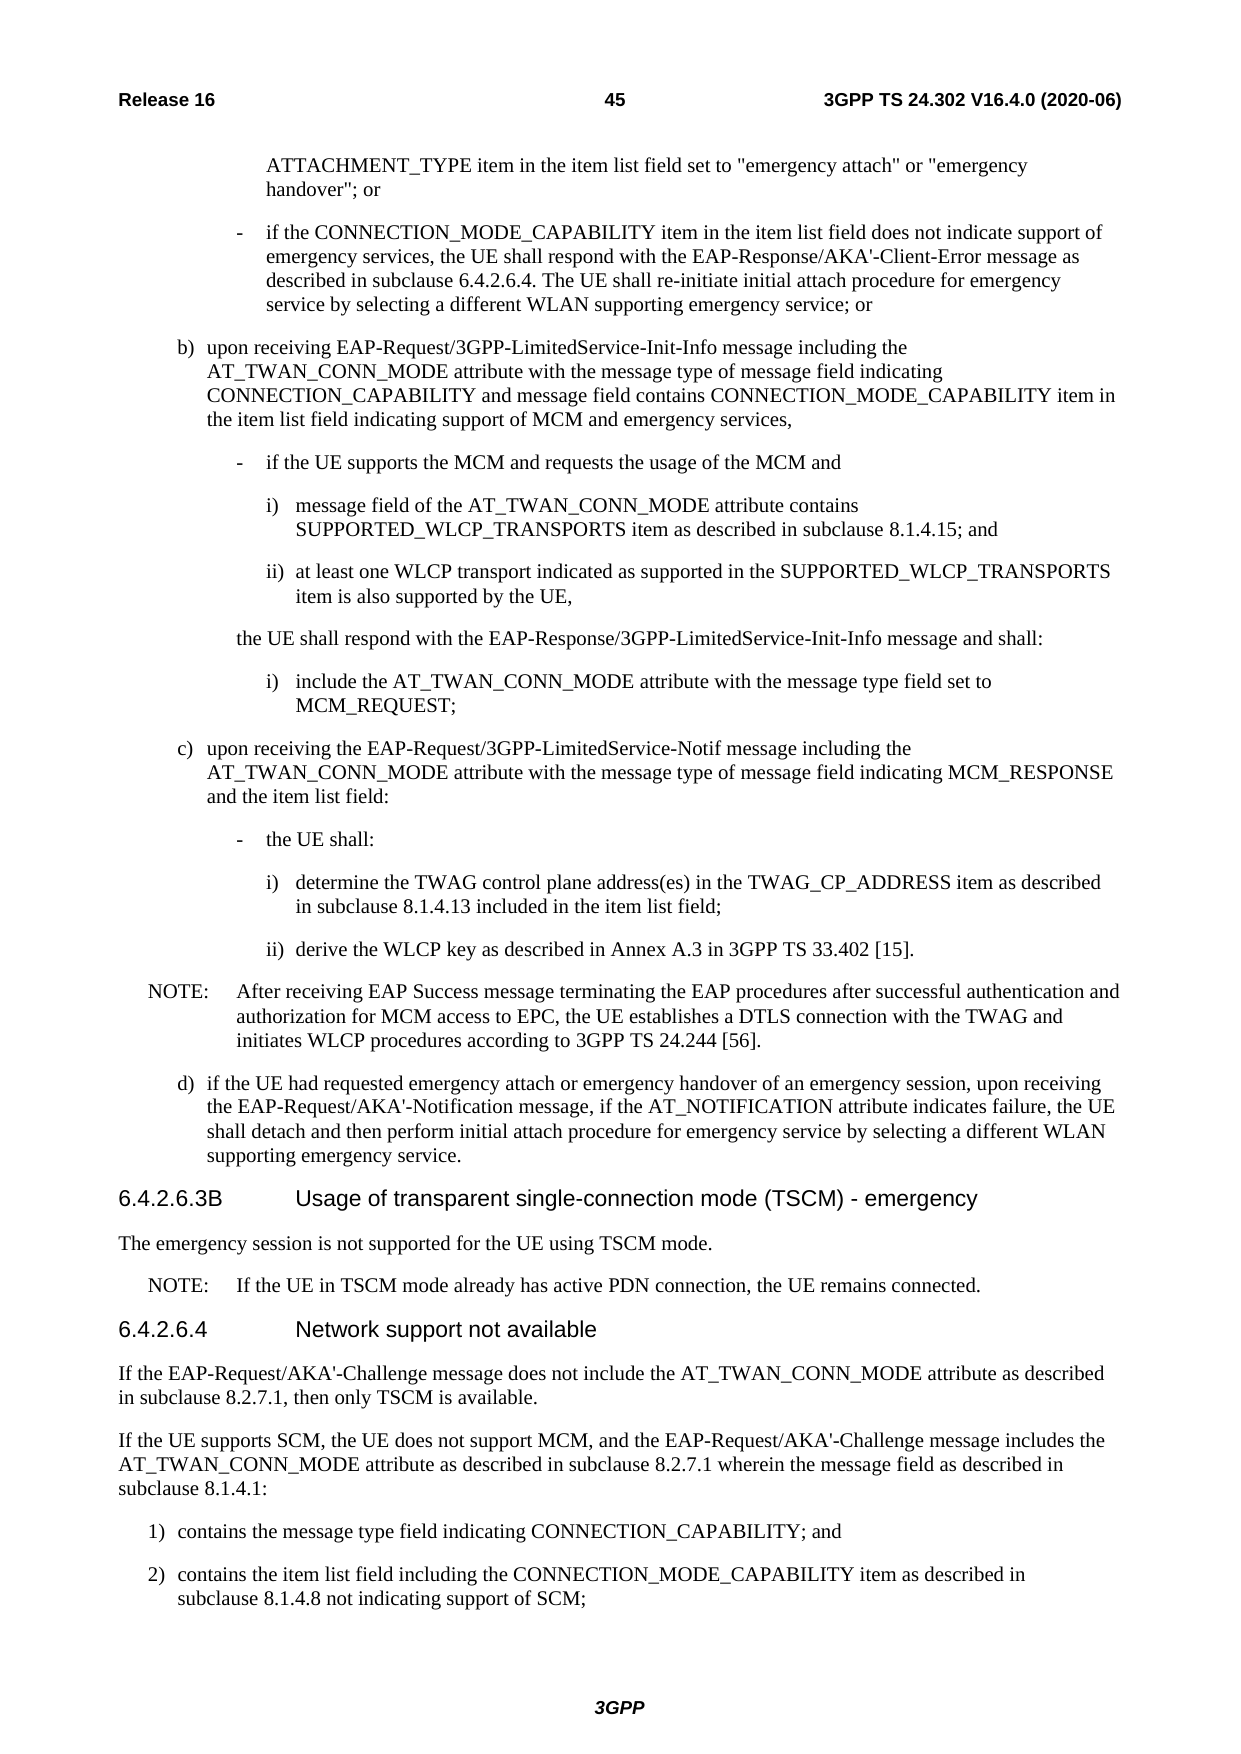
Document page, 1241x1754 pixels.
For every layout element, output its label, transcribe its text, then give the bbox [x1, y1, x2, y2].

text If the EAP-Request/AKA'-Challenge message does not include the AT_TWAN_CONN_MODE attribute as described in subclause 8.2.7.1, then only TSCM is available. [118, 1361, 1122, 1409]
text The emergency session is not supported for the UE using TSCM mode. [118, 1231, 1122, 1254]
text d) if the UE had requested emergency attach or emergency handover of an emergency session, upon receiving the EAP-Request/AKA'-Notification message, if the AT_NOTIFICATION attribute indicates failure, the UE shall detach and then perform initial attach procedure for emergency service by selecting a different WLAN supporting emergency service. [177, 1070, 1122, 1167]
text NOTE: After receiving EAP Success message terminating the EAP procedures after successful authentication and authorization for MCM access to EPC, the UE establishes a DTLS connection with the TWAG and initiates WLCP procedures according to 3GPP TS 24.244 [56]. [148, 979, 1122, 1052]
text i) determine the TWAG control plane address(es) in the TWAG_CP_ADDRESS item as described in subclause 8.1.4.13 included in the item list field; [266, 870, 1122, 918]
text b) upon receiving EAP-Request/3GPP-LimitedService-Init-Info message including the AT_TWAN_CONN_MODE attribute with the message type of message field indicating CONNECTION_CAPABILITY and message field contains CONNECTION_MODE_CAPABILITY item in the item list field indicating support of MCM and emergency services, [177, 335, 1122, 431]
text ii) derive the WLCP key as described in Annex A.3 in 3GPP TS 33.402 [15]. [266, 937, 1122, 961]
text i) message field of the AT_TWAN_CONN_MODE attribute contains SUPPORTED_WLCP_TRANSPORTS item as described in subclause 8.1.4.15; and [266, 493, 1122, 541]
text - if the UE supports the MCM and requests the usage of the MCM and [236, 450, 1122, 474]
text ii) at least one WLCP transport indicated as supported in the SUPPORTED_WLCP_TRANSPORTS item is also supported by the UE, [266, 559, 1122, 608]
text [236, 153, 1122, 201]
text NOTE: If the UE in TSCM mode already has active PDN connection, the UE remains connected. [148, 1273, 1122, 1297]
text 2) contains the item list field including the CONNECTION_MODE_CAPABILITY item as described in subclause 8.1.4.8 not indicating support of SCM; [148, 1562, 1122, 1610]
text the UE shall respond with the EAP-Response/3GPP-LimitedService-Init-Info message and shall: [236, 626, 1122, 650]
subtitle 6.4.2.6.4 Network support not available [118, 1316, 1122, 1342]
text 1) contains the message type field indicating CONNECTION_CAPABILITY; and [148, 1519, 1122, 1543]
text If the UE supports SCM, the UE does not support MCM, and the EAP-Request/AKA'-Challenge message includes the AT_TWAN_CONN_MODE attribute as described in subclause 8.2.7.1 wherein the message field as described in subclause 8.1.4.1: [118, 1428, 1122, 1500]
text - if the CONNECTION_MODE_CAPABILITY item in the item list field does not indicate support of emergency services, the UE shall respond with the EAP-Response/AKA'-Client-Error message as described in subclause 6.4.2.6.4. The UE shall re-initiate initial attach procedure for emergency service by selecting a different WLAN supporting emergency service; or [236, 220, 1122, 316]
subtitle 6.4.2.6.3B Usage of transparent single-connection mode (TSCM) - emergency [118, 1185, 1122, 1212]
text c) upon receiving the EAP-Request/3GPP-LimitedService-Notif message including the AT_TWAN_CONN_MODE attribute with the message type of message field indicating MCM_RESPONSE and the item list field: [177, 736, 1122, 808]
text - the UE shall: [236, 827, 1122, 851]
text i) include the AT_TWAN_CONN_MODE attribute with the message type field set to MCM_REQUEST; [266, 669, 1122, 717]
